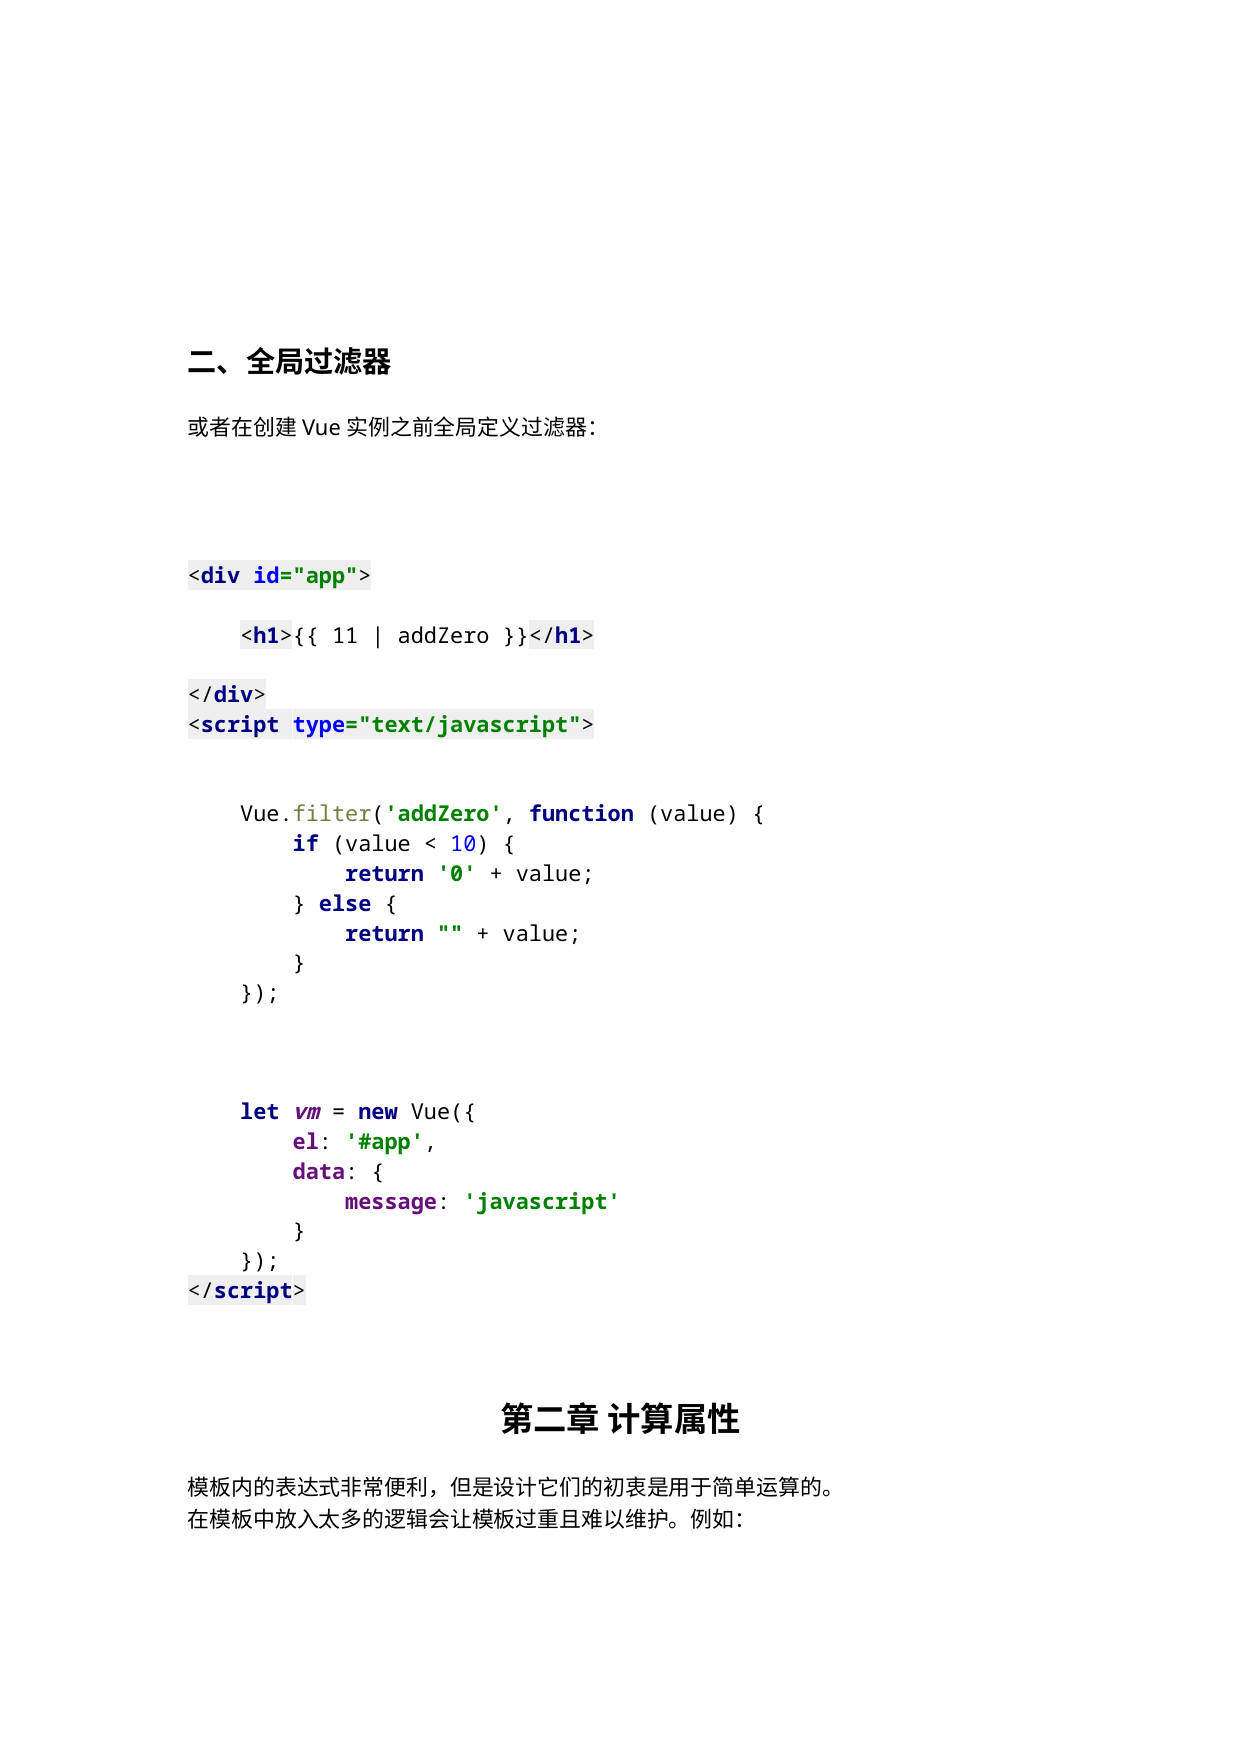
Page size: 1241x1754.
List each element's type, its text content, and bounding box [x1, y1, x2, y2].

subtitle 全局过滤器 [187, 339, 1053, 381]
subtitle 计算属性 [187, 1393, 1053, 1441]
text 或者在创建 Vue 实例之前全局定义过滤器： [187, 410, 1053, 442]
text <div id="app"> <h1>{{ 11 | addZero }}</h1> </div> <script type="text/javascript"> Vue.filter('addZero', function (value) { if (value < 10) { return '0' + value; } else { return "" + value; } }); let vm = new Vue({ el: '#app', data: { message: 'javascript' } }); </script> [187, 530, 1053, 1305]
text 模板内的表达式非常便利，但是设计它们的初衷是用于简单运算的。 在模板中放入太多的逻辑会让模板过重且难以维护。例如： [187, 1470, 1053, 1534]
